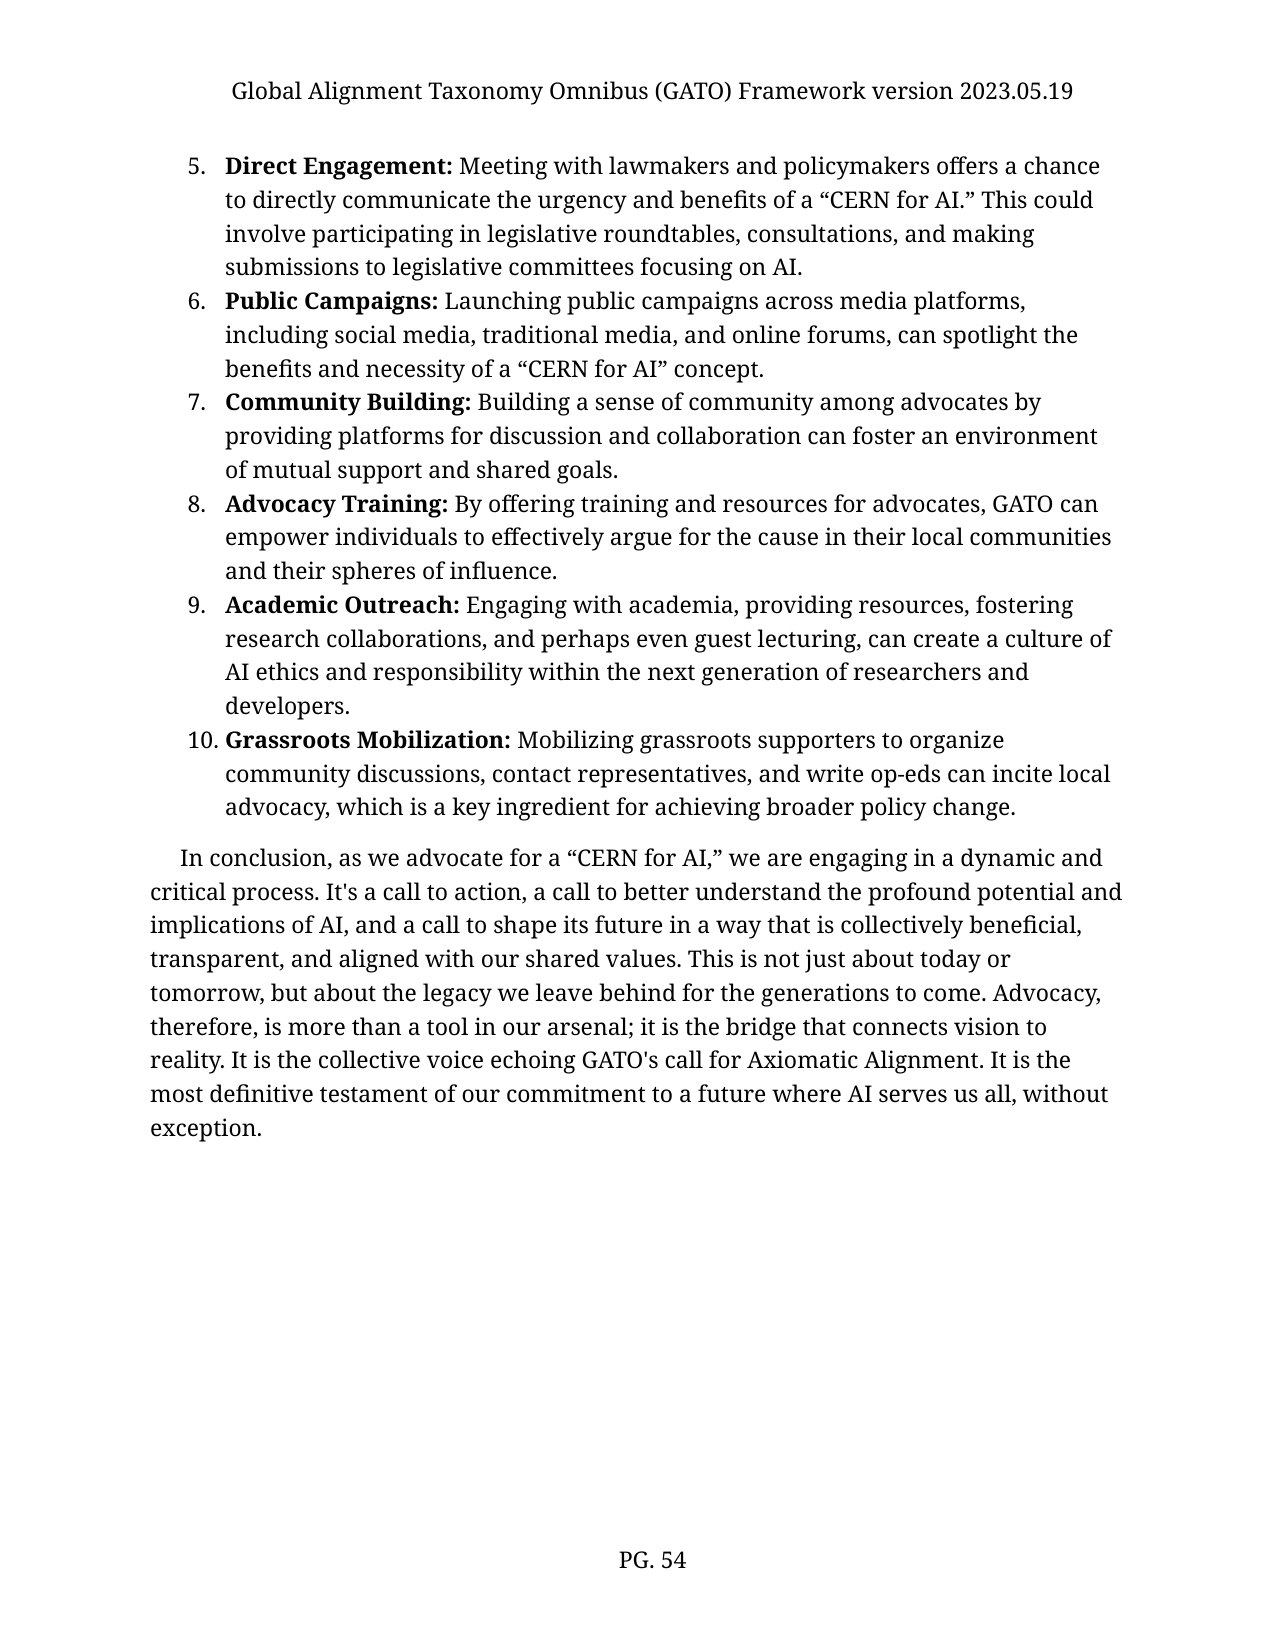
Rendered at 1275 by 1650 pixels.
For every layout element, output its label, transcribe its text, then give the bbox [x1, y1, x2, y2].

list Grassroots Mobilization: Mobilizing grassroots supporters to organize community discussions, contact representatives, and write op-eds can incite local advocacy, which is a key ingredient for achieving broader policy change. [187, 724, 1125, 822]
list Public Campaigns: Launching public campaigns across media platforms, including social media, traditional media, and online forums, can spotlight the benefits and necessity of a “CERN for AI” concept. [187, 285, 1125, 384]
list Advocacy Training: By offering training and resources for advocates, GATO can empower individuals to effectively argue for the cause in their local communities and their spheres of influence. [187, 487, 1125, 586]
list Academic Outreach: Engaging with academia, providing resources, fostering research collaborations, and perhaps even guest lecturing, can create a culture of AI ethics and responsibility within the next generation of researchers and developers. [187, 589, 1125, 721]
list Community Building: Building a sense of community among advocates by providing platforms for discussion and collaboration can foster an environment of mutual support and shared goals. [187, 386, 1125, 485]
list Direct Engagement: Meeting with lawmakers and policymakers offers a chance to directly communicate the urgency and benefits of a “CERN for AI.” This could involve participating in legislative roundtables, consultations, and making submissions to legislative committees focusing on AI. [187, 150, 1125, 282]
text In conclusion, as we advocate for a “CERN for AI,” we are engaging in a dynamic and critical process. It's a call to action, a call to better understand the profound potential and implications of AI, and a call to shape its future in a way that is collectively beneficial, transparent, and aligned with our shared values. This is not just about today or tomorrow, but about the legacy we leave behind for the generations to come. Advocacy, therefore, is more than a tool in our arsenal; it is the bridge that connects vision to reality. It is the collective voice echoing GATO's call for Axiomatic Alignment. It is the most definitive testament of our commitment to a future where AI serves us all, without exception. [150, 842, 1125, 1143]
